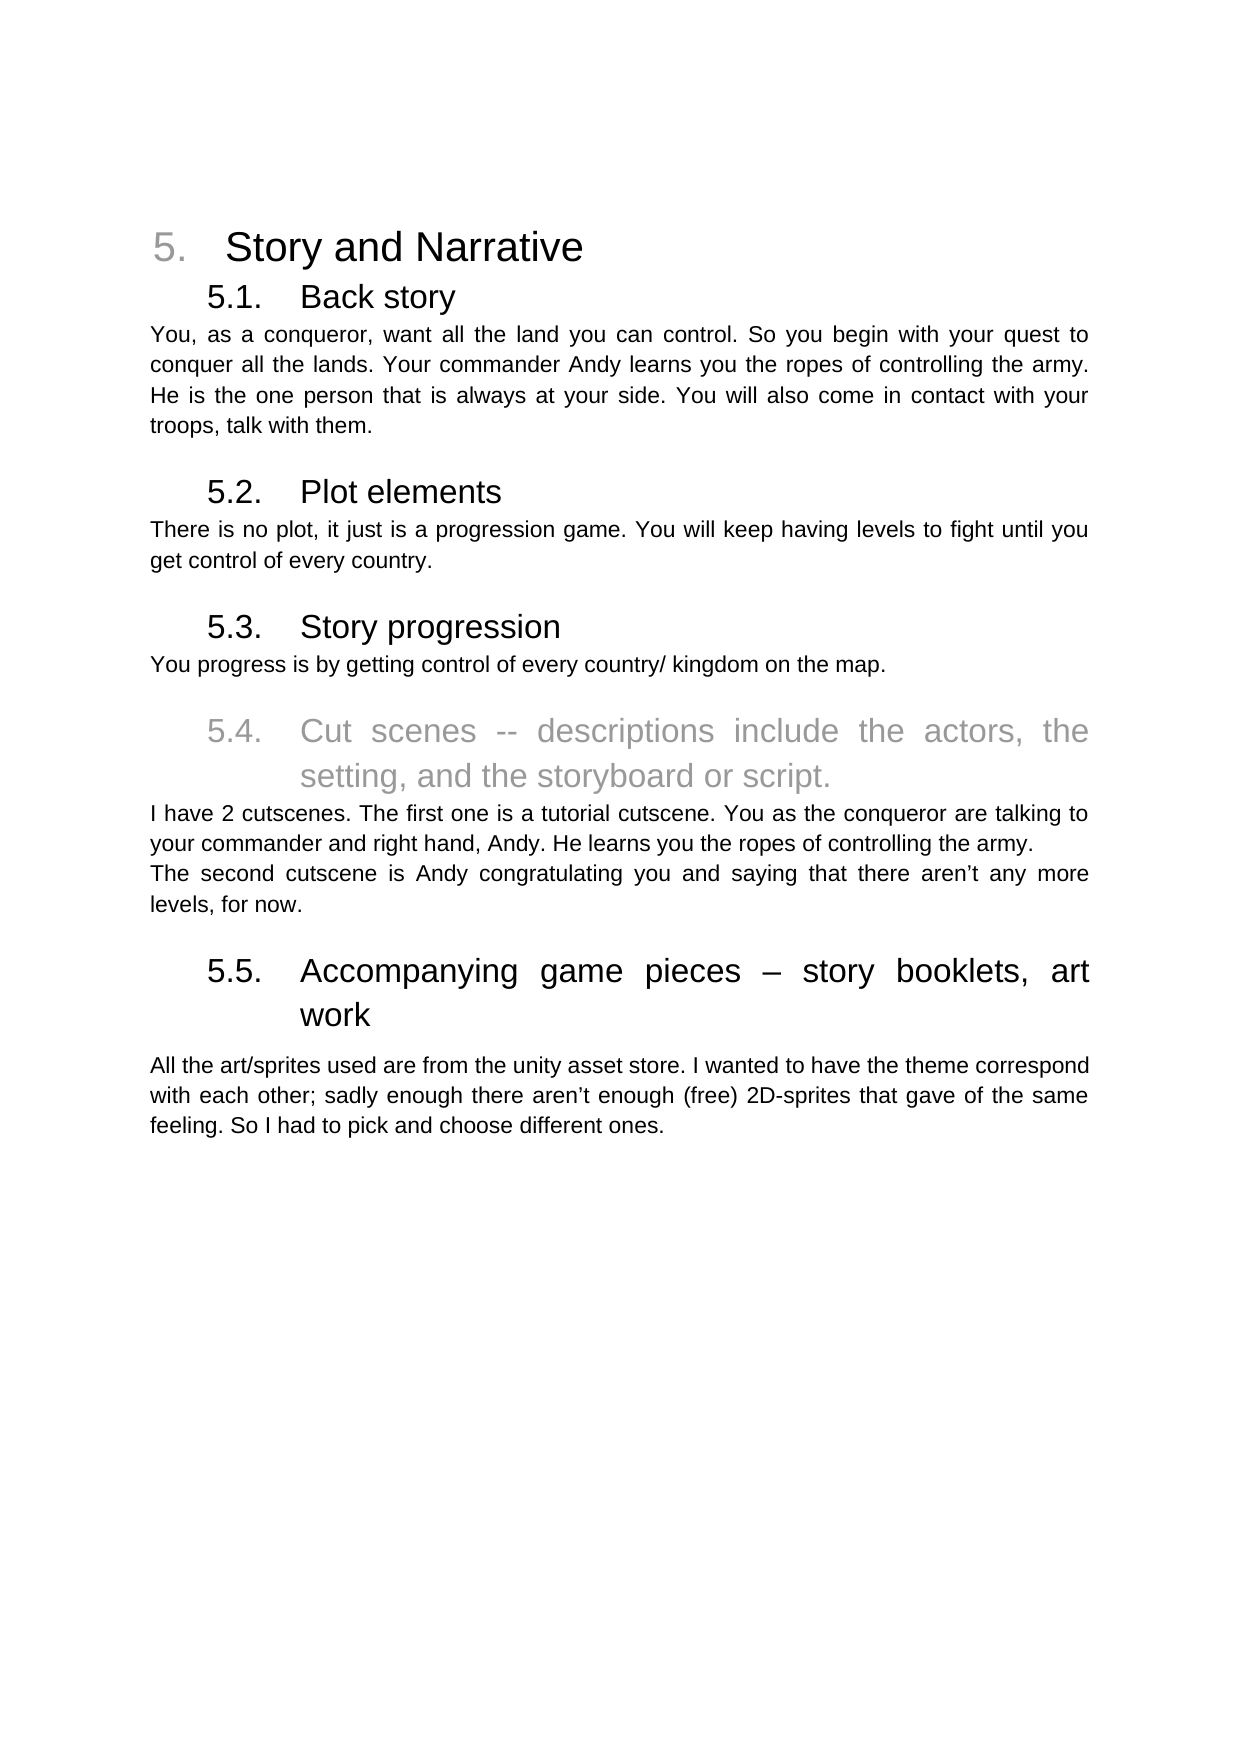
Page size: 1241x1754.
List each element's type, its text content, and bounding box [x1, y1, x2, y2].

subtitle Story progression [262, 607, 1090, 645]
subtitle Back story [262, 277, 1090, 315]
subtitle Cut scenes -- descriptions include the actors, the setting, and the storyboard or script. [262, 712, 1090, 794]
text You, as a conqueror, want all the land you can control. So you begin with your quest to conquer all the lands. Your commander Andy learns you the ropes of controlling the army. He is the one person that is always at your side. You will also come in contact with your troops, talk with them. [150, 321, 1090, 438]
text All the art/sprites used are from the unity asset store. I wanted to have the theme correspond with each other; sadly enough there aren’t enough (free) 2D-sprites that gave of the same feeling. So I had to pick and choose different ones. [150, 1052, 1090, 1138]
subtitle Accompanying game pieces – story booklets, art work [262, 951, 1090, 1033]
text You progress is by getting control of every country/ kingdom on the map. [150, 651, 1090, 677]
subtitle Story and Narrative [187, 222, 1090, 270]
text There is no plot, it just is a progression game. You will keep having levels to fight until you get control of every country. [150, 516, 1090, 573]
text I have 2 cutscenes. The first one is a tutorial cutscene. You as the conqueror are talking to your commander and right hand, Andy. He learns you the ropes of controlling the army. [150, 800, 1090, 856]
text The second cutscene is Andy congratulating you and saying that there aren’t any more levels, for now. [150, 860, 1090, 917]
subtitle Plot elements [262, 472, 1090, 511]
